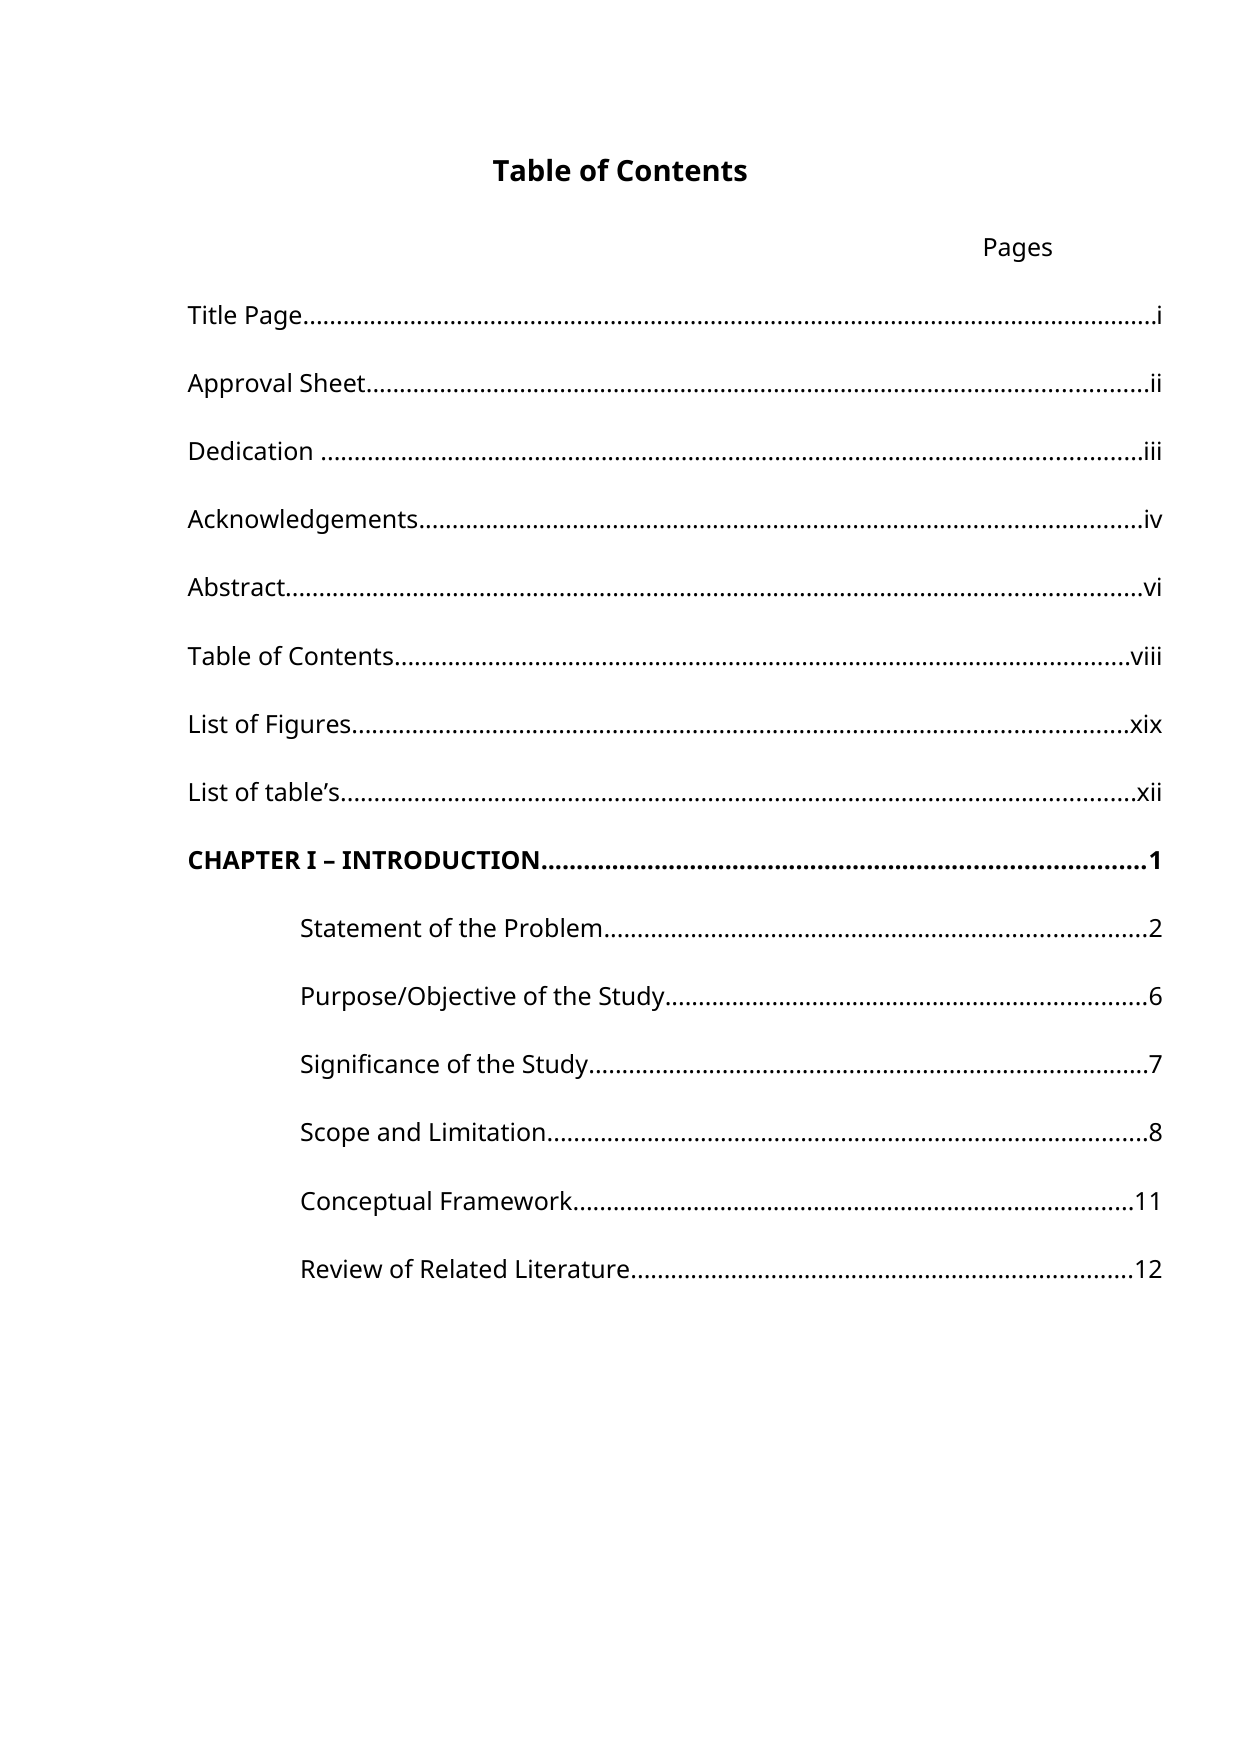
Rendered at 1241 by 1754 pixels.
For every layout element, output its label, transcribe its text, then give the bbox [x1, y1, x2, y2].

text Conceptual Framework 11 [187, 1183, 1053, 1217]
text CHAPTER I – INTRODUCTION 1 [187, 842, 1053, 877]
text Title Page i [187, 297, 1053, 332]
text Table of Contents [187, 150, 1053, 190]
text Abstract vi [187, 570, 1053, 604]
text Scope and Limitation 8 [187, 1115, 1053, 1149]
text Purpose/Objective of the Study 6 [187, 979, 1053, 1013]
text Significance of the Study 7 [187, 1047, 1053, 1081]
text Approval Sheet ii [187, 366, 1053, 400]
text List of table’s xii [187, 774, 1053, 808]
text Table of Contents viii [187, 638, 1053, 672]
text Statement of the Problem 2 [187, 911, 1053, 945]
text Pages [187, 229, 1053, 263]
text Dedication iii [187, 434, 1053, 468]
text Review of Related Literature 12 [187, 1251, 1053, 1285]
text List of Figures xix [187, 706, 1053, 740]
text Acknowledgements iv [187, 502, 1053, 536]
